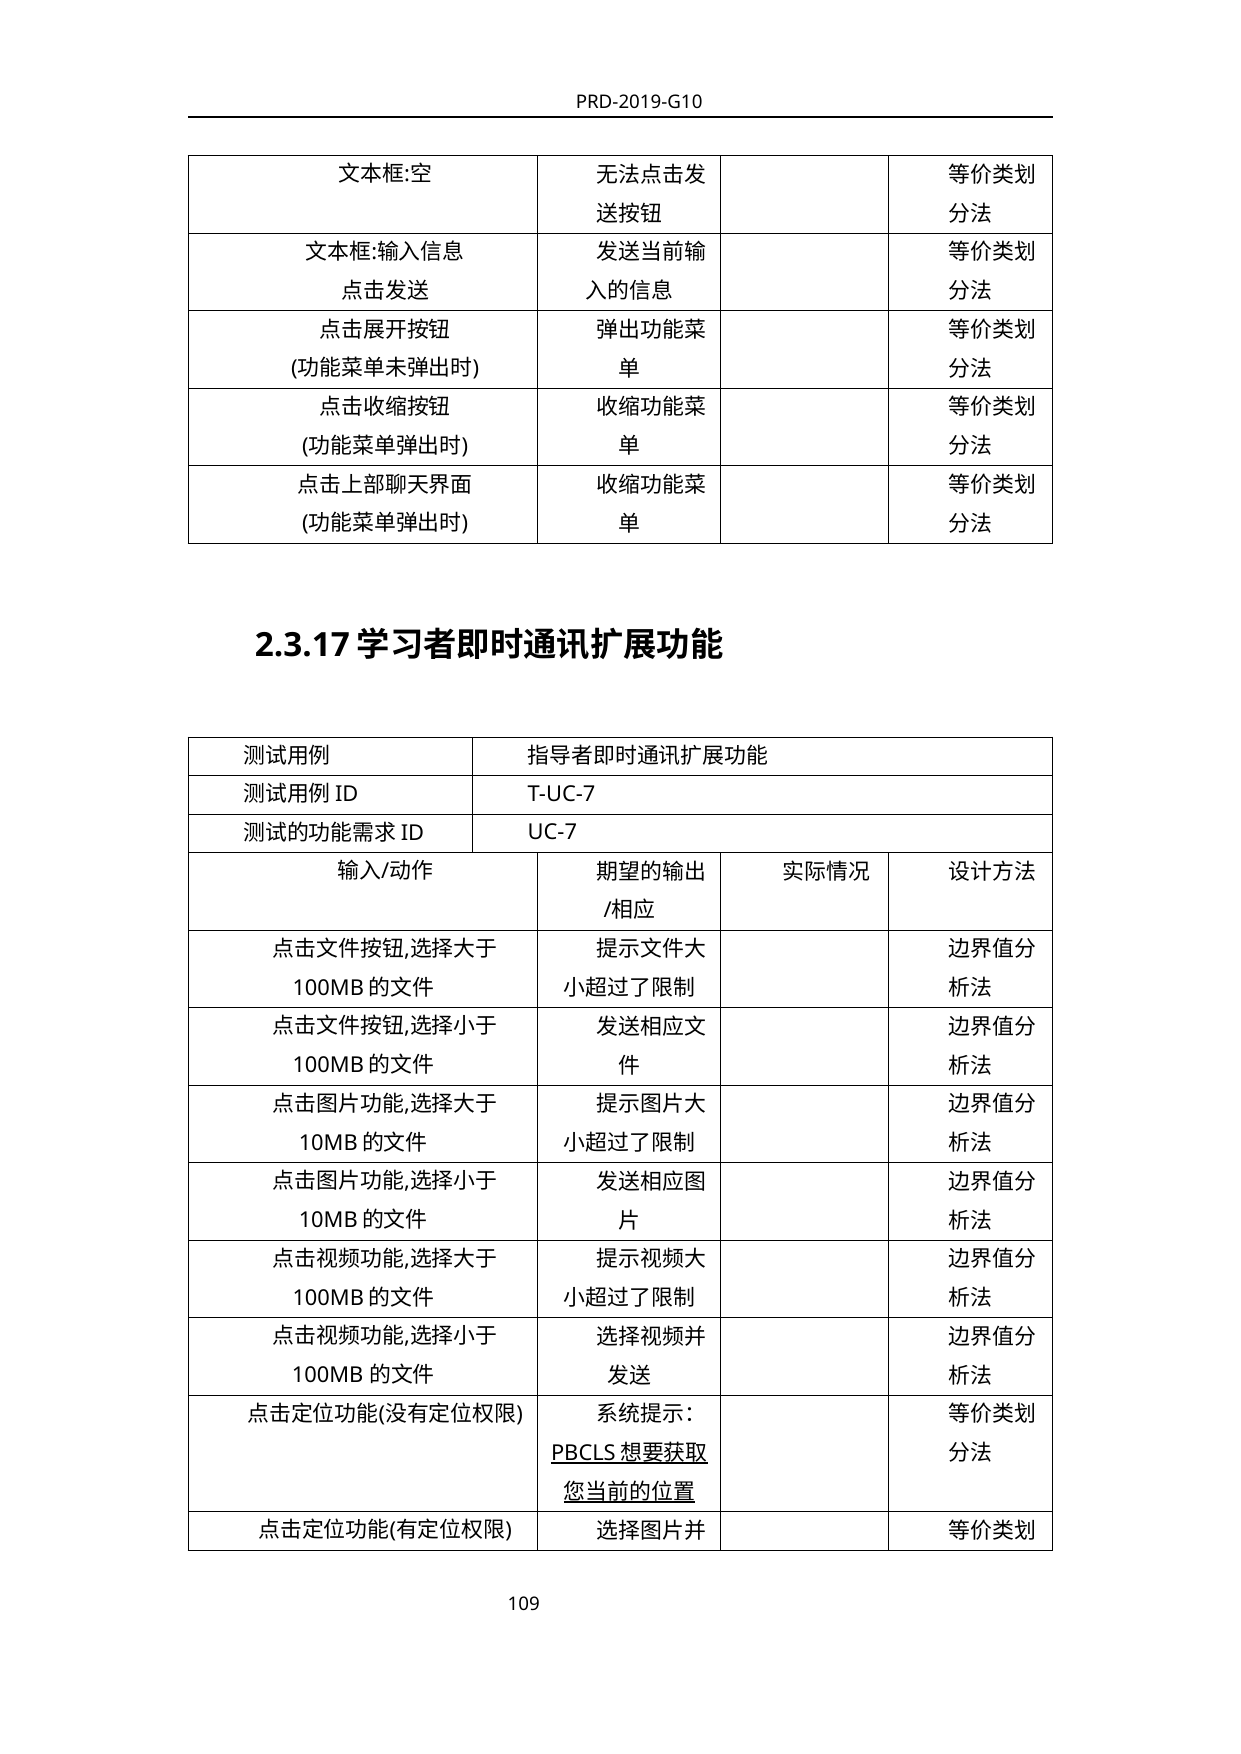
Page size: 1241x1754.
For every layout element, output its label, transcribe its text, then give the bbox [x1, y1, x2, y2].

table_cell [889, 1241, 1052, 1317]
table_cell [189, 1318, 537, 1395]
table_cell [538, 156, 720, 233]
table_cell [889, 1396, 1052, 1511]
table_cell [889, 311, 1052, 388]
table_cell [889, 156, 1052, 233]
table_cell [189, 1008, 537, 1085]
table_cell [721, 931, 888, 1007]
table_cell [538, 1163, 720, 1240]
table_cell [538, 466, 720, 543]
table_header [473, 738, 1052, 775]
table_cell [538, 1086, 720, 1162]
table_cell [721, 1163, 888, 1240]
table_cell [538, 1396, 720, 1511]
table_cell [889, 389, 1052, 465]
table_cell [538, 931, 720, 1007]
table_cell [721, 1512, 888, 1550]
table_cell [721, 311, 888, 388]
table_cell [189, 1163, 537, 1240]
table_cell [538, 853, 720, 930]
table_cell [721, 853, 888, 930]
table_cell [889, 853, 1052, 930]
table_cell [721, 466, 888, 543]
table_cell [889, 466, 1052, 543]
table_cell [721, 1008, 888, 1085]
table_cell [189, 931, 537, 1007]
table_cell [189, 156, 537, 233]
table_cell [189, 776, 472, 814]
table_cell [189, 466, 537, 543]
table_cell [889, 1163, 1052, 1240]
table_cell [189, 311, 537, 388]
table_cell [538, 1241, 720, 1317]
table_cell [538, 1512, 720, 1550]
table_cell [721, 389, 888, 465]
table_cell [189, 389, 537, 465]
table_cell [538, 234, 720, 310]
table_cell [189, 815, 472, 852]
subtitle 2.3.17学习者即时通讯扩展功能 [187, 609, 1053, 674]
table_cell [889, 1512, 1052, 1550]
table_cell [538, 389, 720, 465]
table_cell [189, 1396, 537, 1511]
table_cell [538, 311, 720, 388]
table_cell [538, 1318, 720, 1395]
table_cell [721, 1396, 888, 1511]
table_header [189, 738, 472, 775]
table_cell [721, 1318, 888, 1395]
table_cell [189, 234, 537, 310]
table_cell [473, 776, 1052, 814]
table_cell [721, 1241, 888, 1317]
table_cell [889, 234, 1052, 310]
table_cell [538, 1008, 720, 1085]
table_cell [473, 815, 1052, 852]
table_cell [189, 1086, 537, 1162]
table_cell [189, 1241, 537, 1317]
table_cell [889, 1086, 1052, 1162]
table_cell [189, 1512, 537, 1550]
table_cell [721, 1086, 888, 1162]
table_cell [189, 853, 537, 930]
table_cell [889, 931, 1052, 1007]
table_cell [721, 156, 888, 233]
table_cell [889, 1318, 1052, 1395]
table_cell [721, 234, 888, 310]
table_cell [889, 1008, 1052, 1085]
